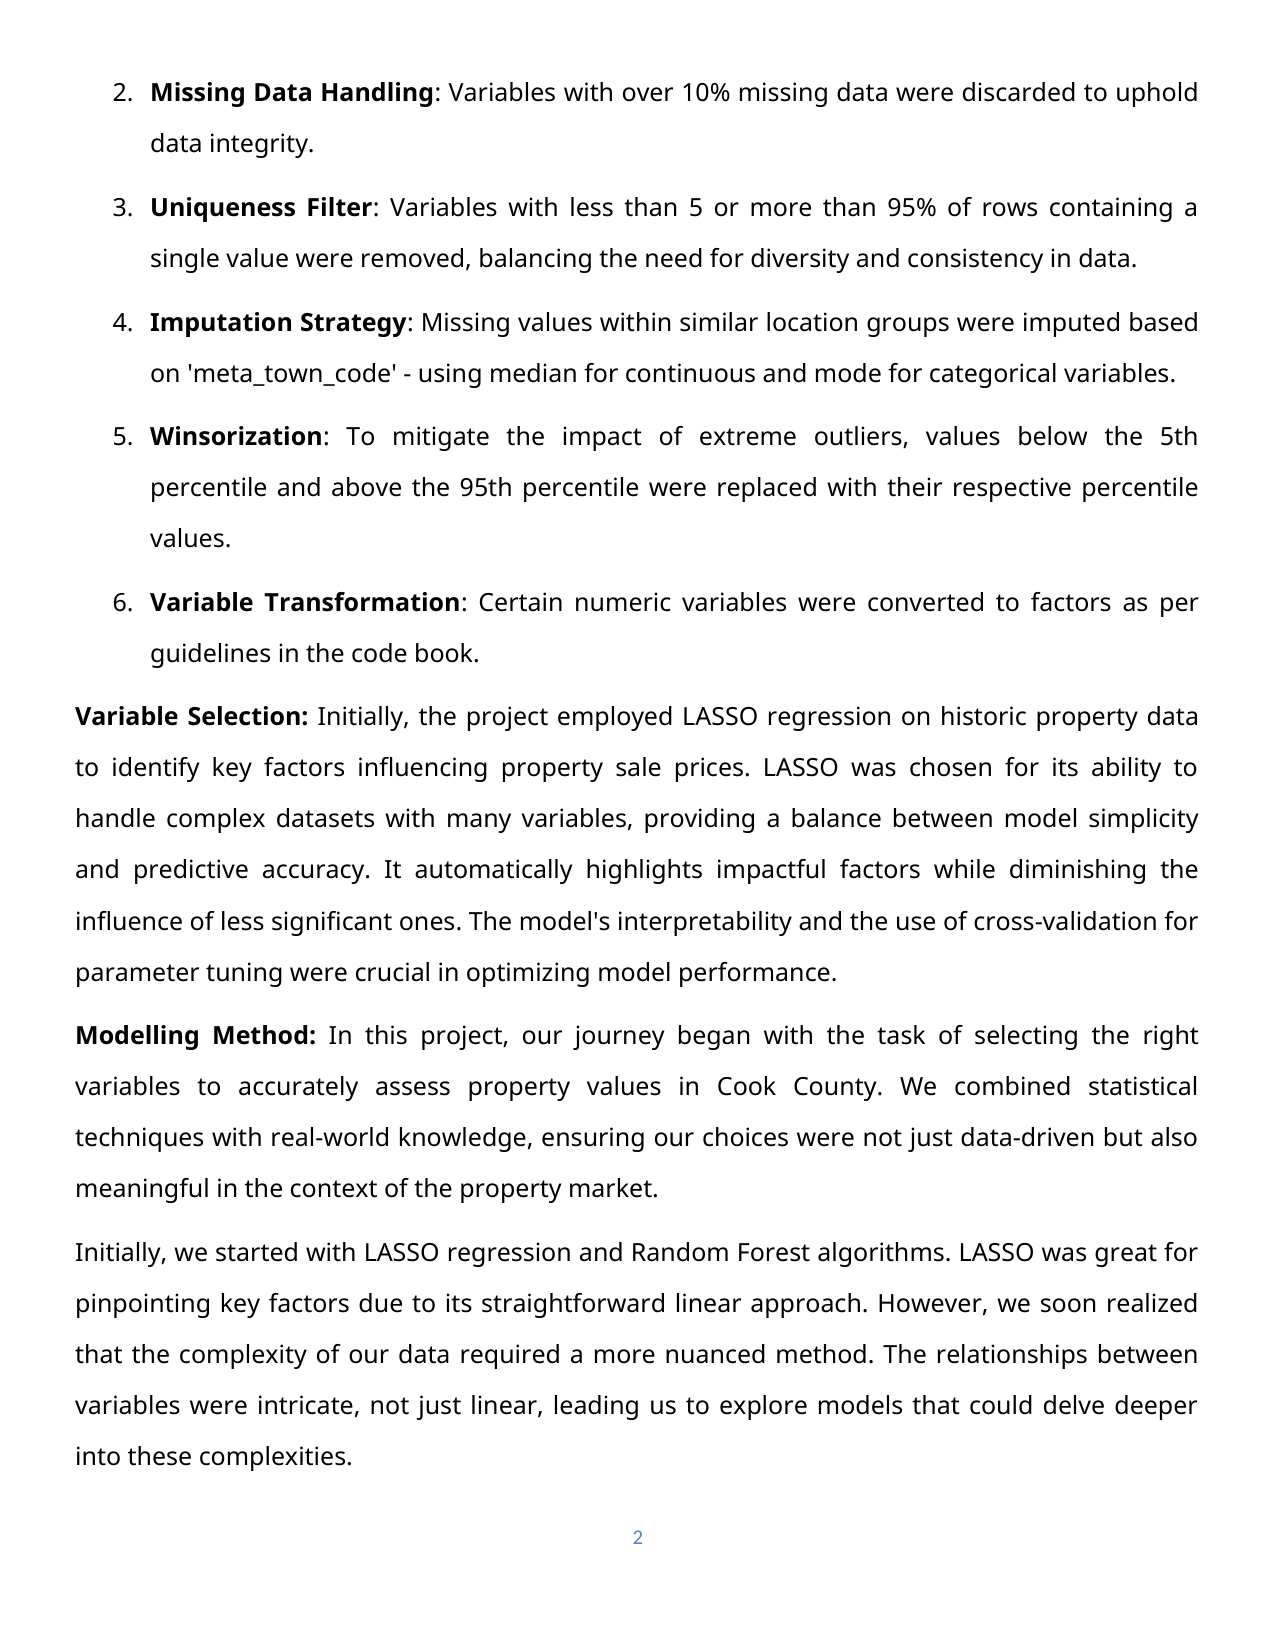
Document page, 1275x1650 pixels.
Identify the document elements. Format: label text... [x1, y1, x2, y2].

list Winsorization: To mitigate the impact of extreme outliers, values below the 5th percentile and above the 95th percentile were replaced with their respective percentile values. [112, 419, 1200, 555]
list Variable Transformation: Certain numeric variables were converted to factors as per guidelines in the code book. [112, 584, 1200, 669]
list Imputation Strategy: Missing values within similar location groups were imputed based on 'meta_town_code' - using median for continuous and mode for categorical variables. [112, 304, 1200, 389]
text Initially, we started with LASSO regression and Random Forest algorithms. LASSO was great for pinpointing key factors due to its straightforward linear approach. However, we soon realized that the complexity of our data required a more nuanced method. The relationships between variables were intricate, not just linear, leading us to explore models that could delve deeper into these complexities. [75, 1234, 1200, 1473]
list Missing Data Handling: Variables with over 10% missing data were discarded to uphold data integrity. [112, 75, 1200, 160]
text Variable Selection: Initially, the project employed LASSO regression on historic property data to identify key factors influencing property sale prices. LASSO was chosen for its ability to handle complex datasets with many variables, providing a balance between model simplicity and predictive accuracy. It automatically highlights impactful factors while diminishing the influence of less significant ones. The model's interpretability and the use of cross-validation for parameter tuning were crucial in optimizing model performance. [75, 699, 1200, 988]
text Modelling Method: In this project, our journey began with the task of selecting the right variables to accurately assess property values in Cook County. We combined statistical techniques with real-world knowledge, ensuring our choices were not just data-driven but also meaningful in the context of the property market. [75, 1018, 1200, 1205]
list Uniqueness Filter: Variables with less than 5 or more than 95% of rows containing a single value were removed, balancing the need for diversity and consistency in data. [112, 189, 1200, 275]
